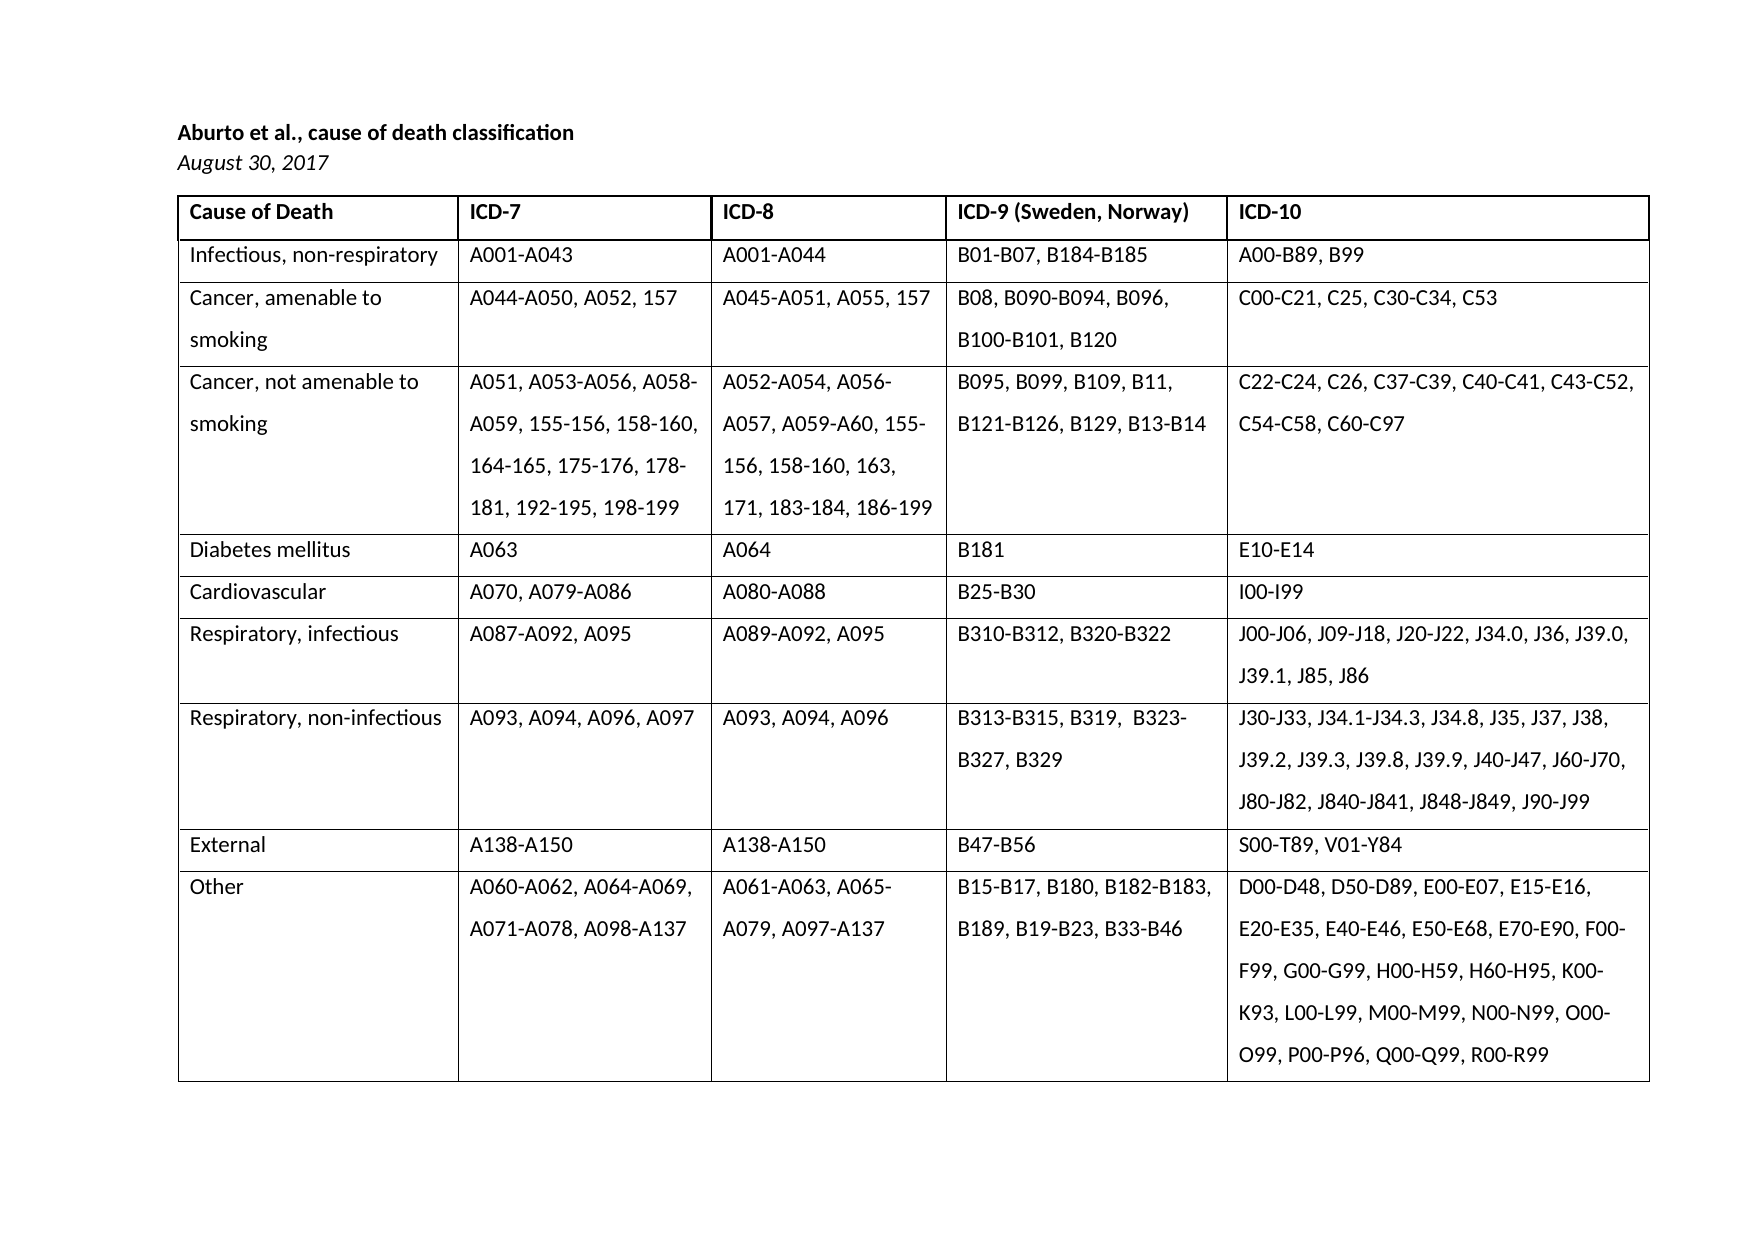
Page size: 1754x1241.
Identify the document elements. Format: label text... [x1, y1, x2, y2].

table_cell Other [179, 872, 458, 1081]
table_cell A087-A092, A095 [459, 619, 711, 702]
table_header Cause of Death [179, 197, 457, 238]
table_cell A063 [459, 535, 711, 576]
table_cell S00-T89, V01-Y84 [1228, 829, 1649, 871]
table_cell B08, B090-B094, B096, B100-B101, B120 [947, 283, 1227, 366]
table_cell Cardiovascular [179, 577, 458, 618]
table_header ICD-9 (Sweden, Norway) [947, 197, 1226, 238]
table_cell I00-I99 [1228, 576, 1649, 618]
table_cell B01-B07, B184-B185 [947, 241, 1227, 282]
table_cell A060-A062, A064-A069, A071-A078, A098-A137 [459, 872, 711, 1081]
table_cell Cancer, amenable to smoking [179, 283, 458, 366]
table_cell A064 [712, 535, 946, 576]
table_cell Diabetes mellitus [179, 535, 458, 576]
table_cell A001-A044 [712, 241, 946, 282]
table_cell B181 [947, 535, 1227, 576]
table_cell J00-J06, J09-J18, J20-J22, J34.0, J36, J39.0, J39.1, J85, J86 [1228, 618, 1649, 702]
table_cell A045-A051, A055, 157 [712, 283, 946, 366]
table_cell External [179, 830, 458, 871]
table_cell A00-B89, B99 [1228, 241, 1649, 282]
table_cell E10-E14 [1228, 534, 1649, 576]
table_cell A089-A092, A095 [712, 619, 946, 702]
table_header ICD-8 [713, 197, 945, 238]
table_cell A080-A088 [712, 577, 946, 618]
table_cell C00-C21, C25, C30-C34, C53 [1228, 282, 1649, 366]
table_cell B095, B099, B109, B11, B121-B126, B129, B13-B14 [947, 367, 1227, 534]
table_cell B25-B30 [947, 577, 1227, 618]
table_cell A001-A043 [459, 241, 711, 282]
table_header ICD-10 [1228, 197, 1648, 238]
table_cell B310-B312, B320-B322 [947, 619, 1227, 702]
table_cell A070, A079-A086 [459, 577, 711, 618]
table_cell Respiratory, infectious [179, 619, 458, 702]
table_cell D00-D48, D50-D89, E00-E07, E15-E16, E20-E35, E40-E46, E50-E68, E70-E90, F00-F99, G00-G99, H00-H59, H60-H95, K00-K93, L00-L99, M00-M99, N00-N99, O00-O99, P00-P96, Q00-Q99, R00-R99 [1228, 871, 1649, 1081]
table_cell Infectious, non-respiratory [179, 240, 458, 282]
table_cell A061-A063, A065-A079, A097-A137 [712, 872, 946, 1081]
table_cell A093, A094, A096, A097 [459, 704, 711, 829]
table_cell A138-A150 [712, 830, 946, 871]
table_cell B47-B56 [947, 830, 1227, 871]
table_cell A138-A150 [459, 830, 711, 871]
table_cell C22-C24, C26, C37-C39, C40-C41, C43-C52, C54-C58, C60-C97 [1228, 366, 1649, 534]
table_cell Cancer, not amenable to smoking [179, 367, 458, 534]
table_cell A044-A050, A052, 157 [459, 283, 711, 366]
table_cell J30-J33, J34.1-J34.3, J34.8, J35, J37, J38, J39.2, J39.3, J39.8, J39.9, J40-J47, J60-J70, J80-J82, J840-J841, J848-J849, J90-J99 [1228, 703, 1649, 829]
text August 30, 2017 [177, 148, 1577, 176]
table_cell A052-A054, A056-A057, A059-A60, 155-156, 158-160, 163, 171, 183-184, 186-199 [712, 367, 946, 534]
table_cell A051, A053-A056, A058-A059, 155-156, 158-160, 164-165, 175-176, 178-181, 192-195, 198-199 [459, 367, 711, 534]
text Aburto et al., cause of death classification [177, 118, 1577, 146]
table_cell B313-B315, B319, B323-B327, B329 [947, 704, 1227, 829]
table_cell B15-B17, B180, B182-B183, B189, B19-B23, B33-B46 [947, 872, 1227, 1081]
table_header ICD-7 [459, 197, 710, 238]
table_cell Respiratory, non-infectious [179, 704, 458, 829]
table_cell A093, A094, A096 [712, 704, 946, 829]
